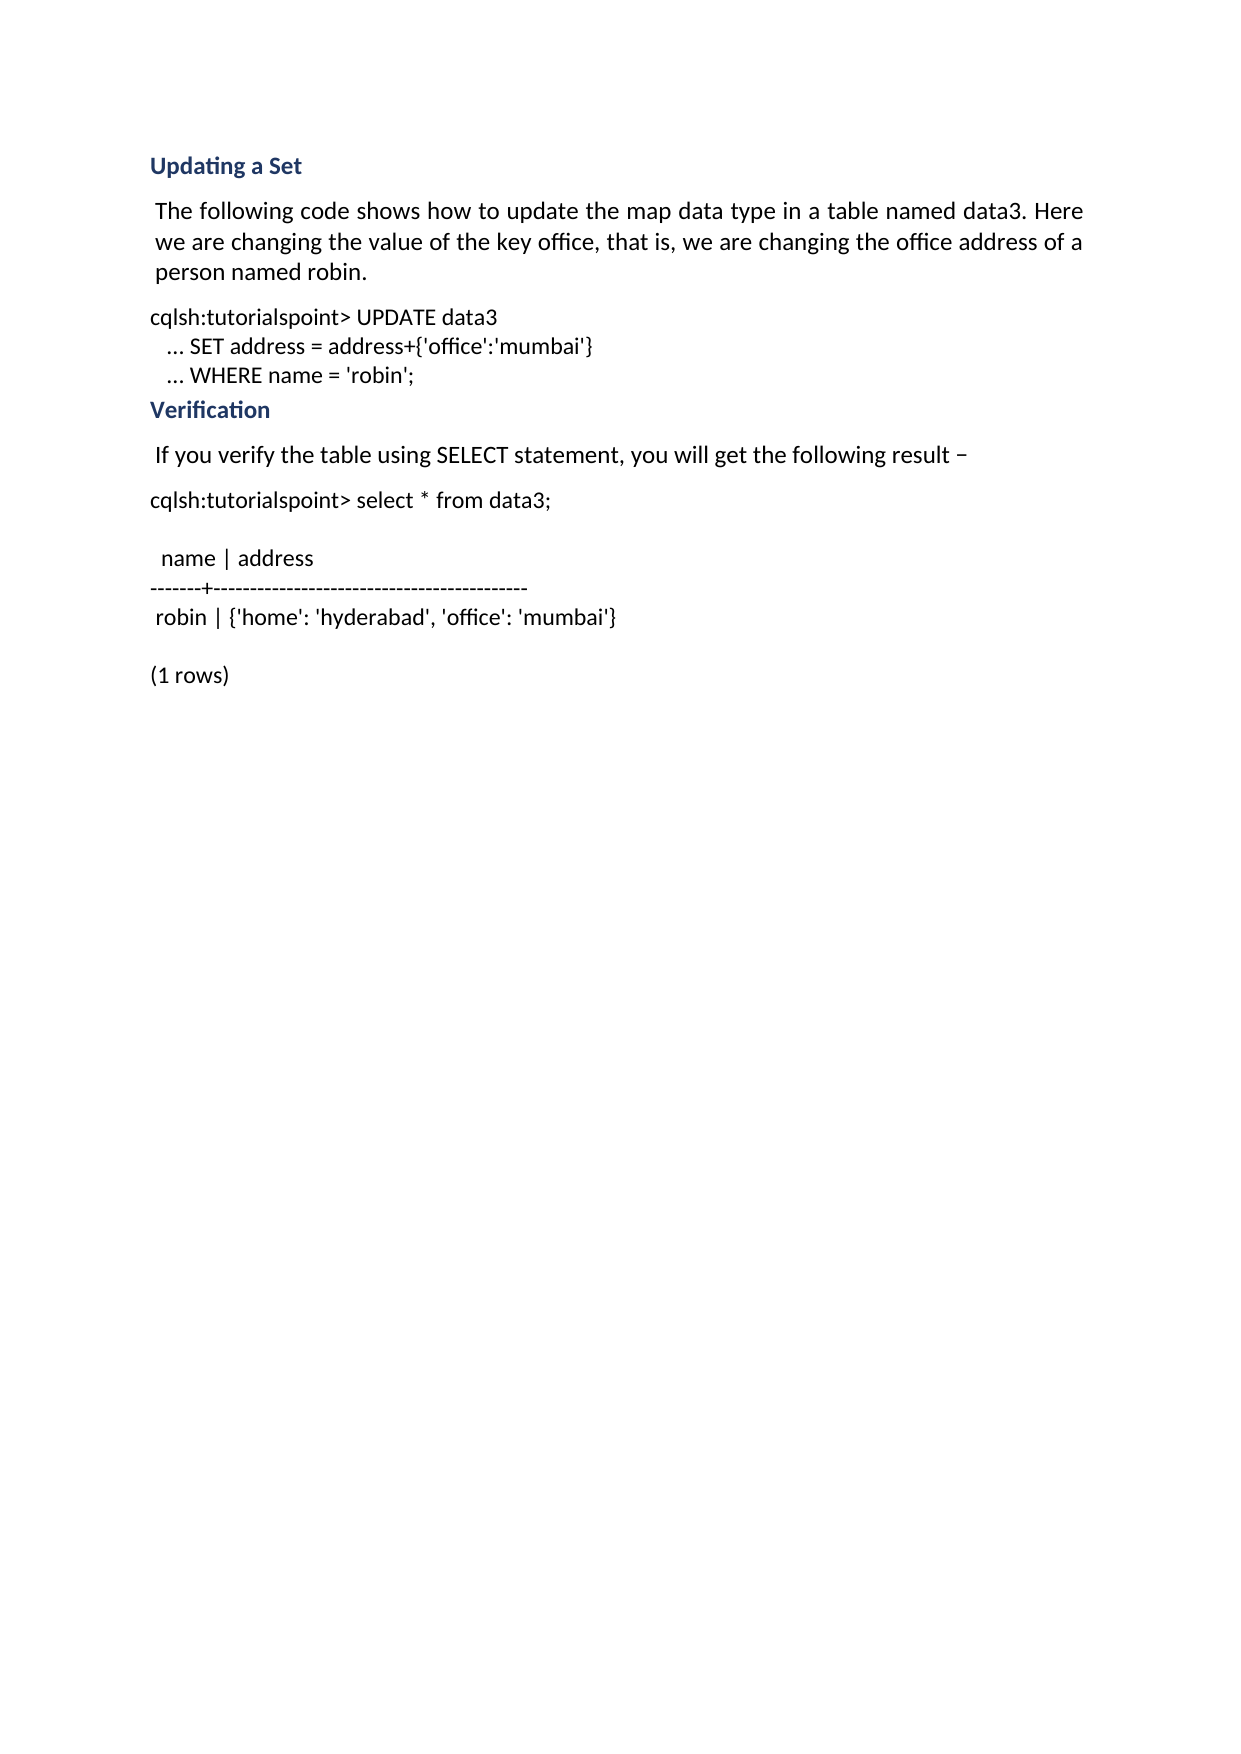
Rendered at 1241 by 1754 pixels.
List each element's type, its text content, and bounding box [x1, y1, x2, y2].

text cqlsh:tutorialspoint> select * from data3; [150, 485, 1090, 514]
text -------+------------------------------------------- [150, 573, 1090, 602]
text (1 rows) [150, 661, 1090, 690]
text name | address [150, 543, 1090, 573]
subtitle Verification [150, 394, 1090, 424]
subtitle Updating a Set [150, 150, 1090, 181]
text cqlsh:tutorialspoint> UPDATE data3 [150, 302, 1090, 331]
text If you verify the table using SELECT statement, you will get the following result − [155, 439, 1085, 470]
text ... SET address = address+{'office':'mumbai'} [150, 331, 1090, 361]
text ... WHERE name = 'robin'; [150, 361, 1090, 390]
text robin | {'home': 'hyderabad', 'office': 'mumbai'} [150, 602, 1090, 631]
text The following code shows how to update the map data type in a table named data3. Here we are changing the value of the key office, that is, we are changing the office address of a person named robin. [155, 195, 1085, 287]
